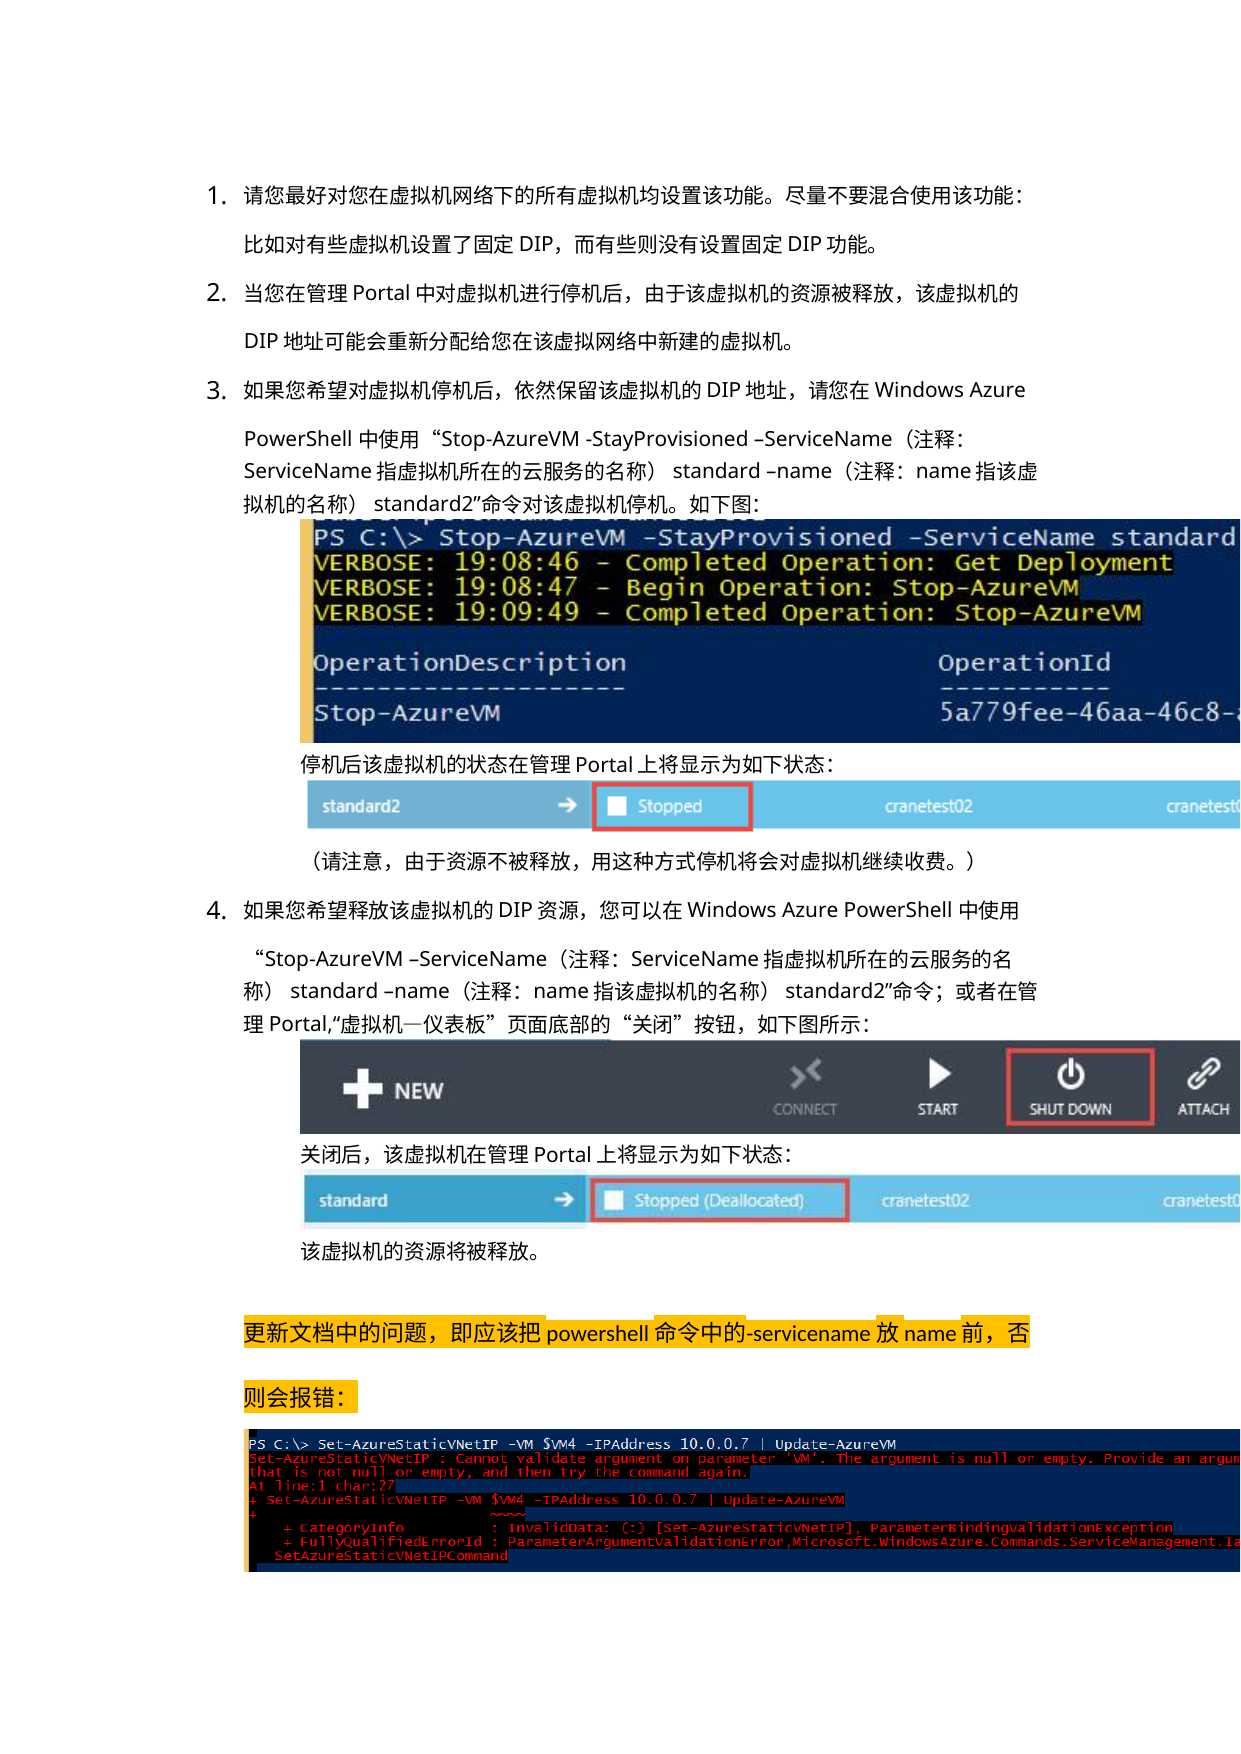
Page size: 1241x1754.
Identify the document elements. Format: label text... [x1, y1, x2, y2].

picture [300, 519, 1241, 743]
picture [300, 779, 1241, 835]
text 关闭后，该虚拟机在管理Portal上将显示为如下状态： [300, 1137, 1053, 1169]
text （请注意，由于资源不被释放，用这种方式停机将会对虚拟机继续收费。） [300, 844, 1053, 877]
text 停机后该虚拟机的状态在管理Portal上将显示为如下状态： [300, 747, 1053, 779]
picture [300, 1169, 1241, 1229]
list 当您在管理Portal中对虚拟机进行停机后，由于该虚拟机的资源被释放，该虚拟机的DIP地址可能会重新分配给您在该虚拟网络中新建的虚拟机。 [206, 259, 1053, 357]
list 如果您希望释放该虚拟机的DIP资源，您可以在Windows Azure PowerShell 中使用“Stop-AzureVM –ServiceName（注释：ServiceName指虚拟机所在的云服务的名称） standard –name（注释：name指该虚拟机的名称） standard2”命令；或者在管理Portal,“虚拟机—仪表板”页面底部的“关闭”按钮，如下图所示： [206, 877, 1053, 1039]
list 如果您希望对虚拟机停机后，依然保留该虚拟机的DIP地址，请您在Windows Azure PowerShell 中使用“Stop-AzureVM -StayProvisioned –ServiceName（注释：ServiceName指虚拟机所在的云服务的名称） standard –name（注释：name指该虚拟机的名称） standard2”命令对该虚拟机停机。如下图： [206, 357, 1053, 519]
text 更新文档中的问题，即应该把powershell 命令中的-servicename 放 name前，否则会报错： [244, 1299, 1053, 1429]
list 请您最好对您在虚拟机网络下的所有虚拟机均设置该功能。尽量不要混合使用该功能：比如对有些虚拟机设置了固定DIP，而有些则没有设置固定DIP功能。 [206, 162, 1053, 259]
text 该虚拟机的资源将被释放。 [300, 1234, 1053, 1267]
picture [300, 1039, 1241, 1134]
picture [243, 1429, 1241, 1572]
